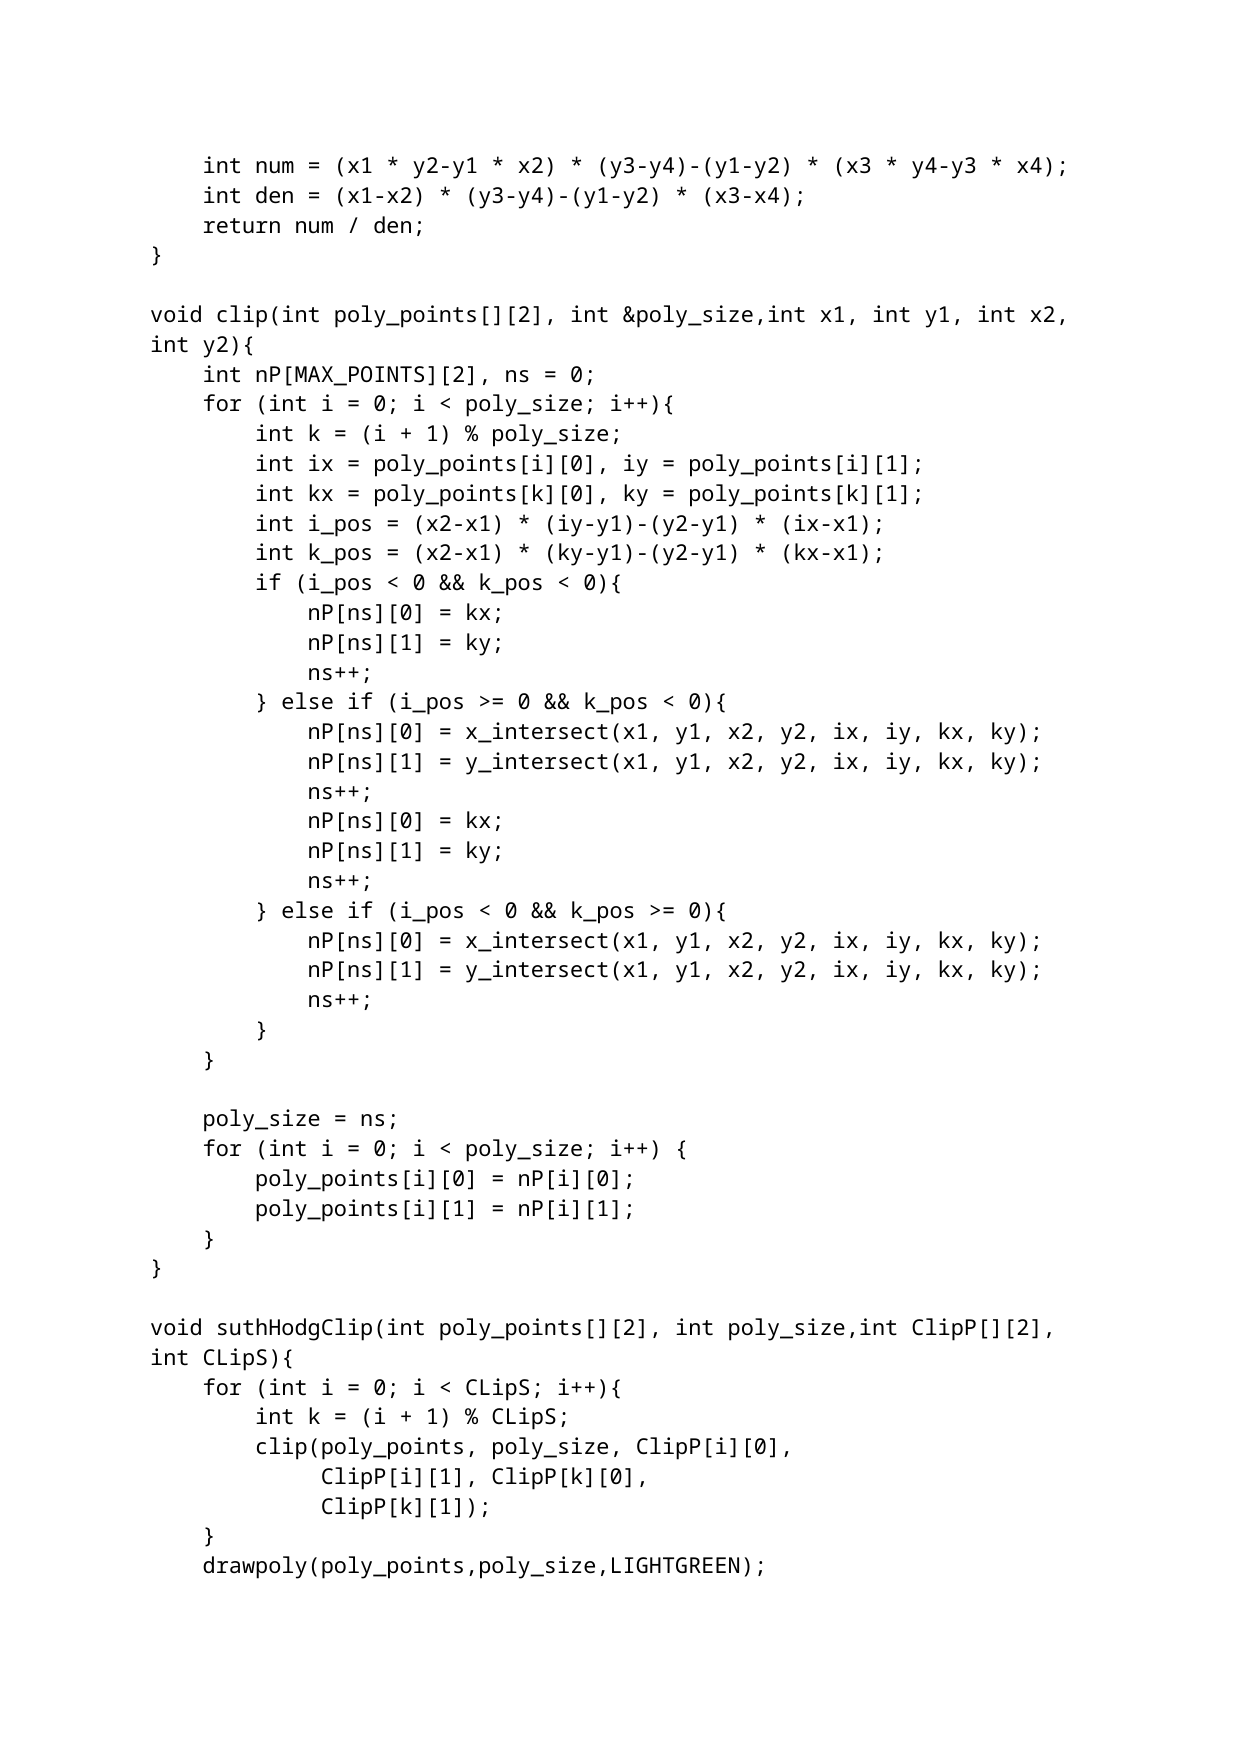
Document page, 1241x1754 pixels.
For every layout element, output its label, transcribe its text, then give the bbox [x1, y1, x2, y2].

text nP[ns][1] = y_intersect(x1, y1, x2, y2, ix, iy, kx, ky); [150, 746, 1090, 776]
text int k_pos = (x2-x1) * (ky-y1)-(y2-y1) * (kx-x1); [150, 537, 1090, 567]
text poly_points[i][1] = nP[i][1]; [150, 1193, 1090, 1222]
text nP[ns][1] = ky; [150, 835, 1090, 865]
text int k = (i + 1) % CLipS; [150, 1401, 1090, 1431]
text for (int i = 0; i < CLipS; i++){ [150, 1371, 1090, 1401]
text } [150, 1520, 1090, 1550]
text ns++; [150, 865, 1090, 895]
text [150, 180, 1090, 209]
text void clip(int poly_points[][2], int &poly_size,int x1, int y1, int x2, int y2){ [150, 299, 1090, 358]
text nP[ns][0] = x_intersect(x1, y1, x2, y2, ix, iy, kx, ky); [150, 924, 1090, 954]
text nP[ns][1] = ky; [150, 627, 1090, 656]
text drawpoly(poly_points,poly_size,LIGHTGREEN); [150, 1550, 1090, 1580]
text int nP[MAX_POINTS][2], ns = 0; [150, 358, 1090, 388]
text clip(poly_points, poly_size, ClipP[i][0], [150, 1431, 1090, 1461]
text } [150, 1252, 1090, 1282]
text for (int i = 0; i < poly_size; i++){ [150, 388, 1090, 418]
text nP[ns][1] = y_intersect(x1, y1, x2, y2, ix, iy, kx, ky); [150, 954, 1090, 984]
text int k = (i + 1) % poly_size; [150, 418, 1090, 448]
text ClipP[k][1]); [150, 1491, 1090, 1520]
text nP[ns][0] = kx; [150, 597, 1090, 627]
text int kx = poly_points[k][0], ky = poly_points[k][1]; [150, 478, 1090, 507]
text } else if (i_pos < 0 && k_pos >= 0){ [150, 895, 1090, 924]
text poly_points[i][0] = nP[i][0]; [150, 1163, 1090, 1193]
text } else if (i_pos >= 0 && k_pos < 0){ [150, 686, 1090, 716]
text ns++; [150, 984, 1090, 1014]
text return num / den; [150, 209, 1090, 239]
text for (int i = 0; i < poly_size; i++) { [150, 1133, 1090, 1163]
text int ix = poly_points[i][0], iy = poly_points[i][1]; [150, 448, 1090, 478]
text poly_size = ns; [150, 1103, 1090, 1133]
text } [150, 1044, 1090, 1073]
text void suthHodgClip(int poly_points[][2], int poly_size,int ClipP[][2], int CLipS){ [150, 1312, 1090, 1371]
text } [150, 1014, 1090, 1044]
text int num = (x1 * y2-y1 * x2) * (y3-y4)-(y1-y2) * (x3 * y4-y3 * x4); [150, 150, 1090, 180]
text nP[ns][0] = kx; [150, 805, 1090, 835]
text if (i_pos < 0 && k_pos < 0){ [150, 567, 1090, 597]
text } [150, 1222, 1090, 1252]
text nP[ns][0] = x_intersect(x1, y1, x2, y2, ix, iy, kx, ky); [150, 716, 1090, 746]
text } [150, 239, 1090, 269]
text ns++; [150, 656, 1090, 686]
text int i_pos = (x2-x1) * (iy-y1)-(y2-y1) * (ix-x1); [150, 507, 1090, 537]
text ns++; [150, 776, 1090, 805]
text ClipP[i][1], ClipP[k][0], [150, 1461, 1090, 1491]
